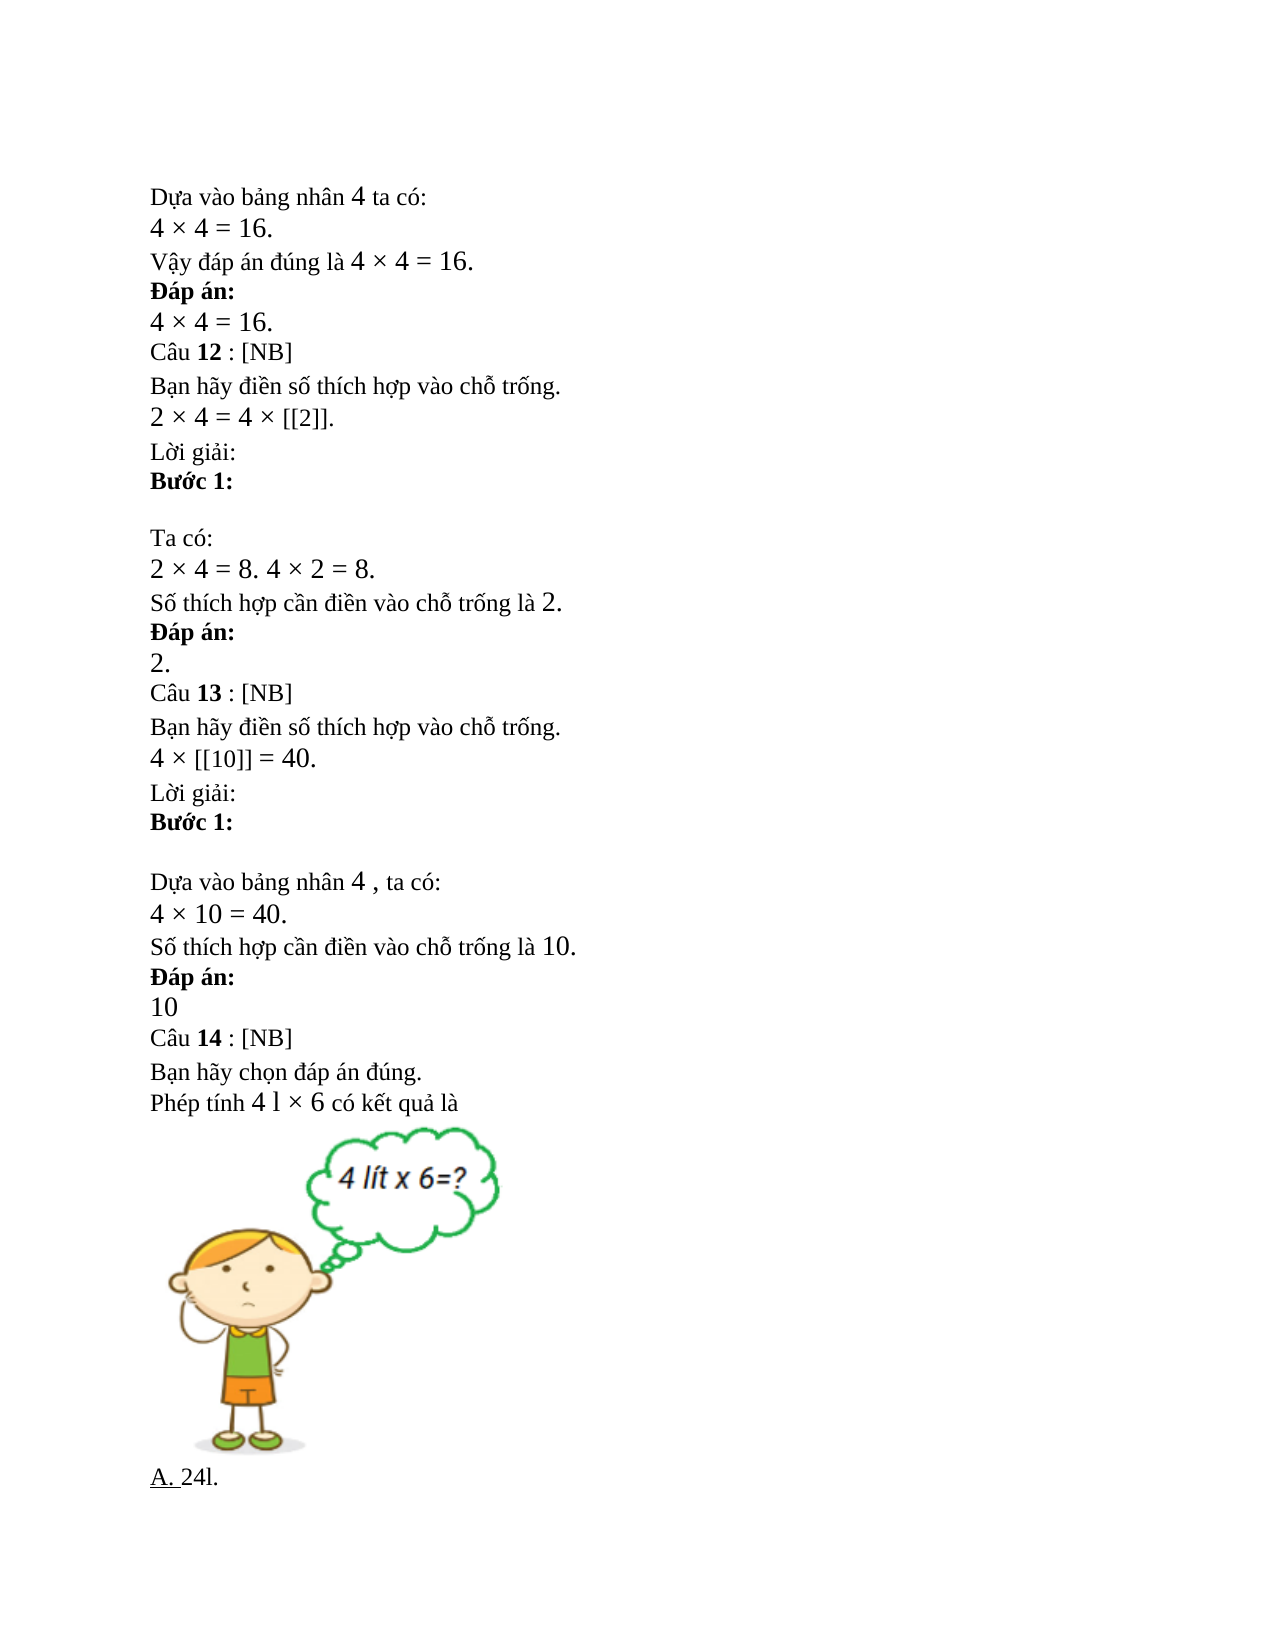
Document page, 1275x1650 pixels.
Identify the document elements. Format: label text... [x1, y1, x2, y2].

text Lời giải: [150, 437, 1125, 466]
text Câu 12 : [NB] [150, 337, 1125, 366]
picture [150, 1117, 506, 1457]
text Bạn hãy điền số thích hợp vào chỗ trống. 4 × [[10]] = 40. [150, 712, 1125, 773]
text Dựa vào bảng nhân 4 ta có: 4 × 4 = 16. Vậy đáp án đúng là 4 × 4 = 16. Đáp án: 4 × 4 = 16. [150, 150, 1125, 337]
text Lời giải: [150, 778, 1125, 807]
text Câu 13 : [NB] [150, 678, 1125, 707]
text Ta có: 2 × 4 = 8. 4 × 2 = 8. Số thích hợp cần điền vào chỗ trống là 2. Đáp án: 2. [150, 495, 1125, 678]
text Câu 14 : [NB] [150, 1023, 1125, 1052]
text Bước 1: [150, 807, 1125, 836]
text Dựa vào bảng nhân 4 , ta có: 4 × 10 = 40. Số thích hợp cần điền vào chỗ trống là 10. Đáp án: 10 [150, 836, 1125, 1023]
text Bạn hãy điền số thích hợp vào chỗ trống. 2 × 4 = 4 × [[2]]. [150, 371, 1125, 432]
text Bước 1: [150, 466, 1125, 495]
text A. 24l. [150, 1462, 1125, 1490]
